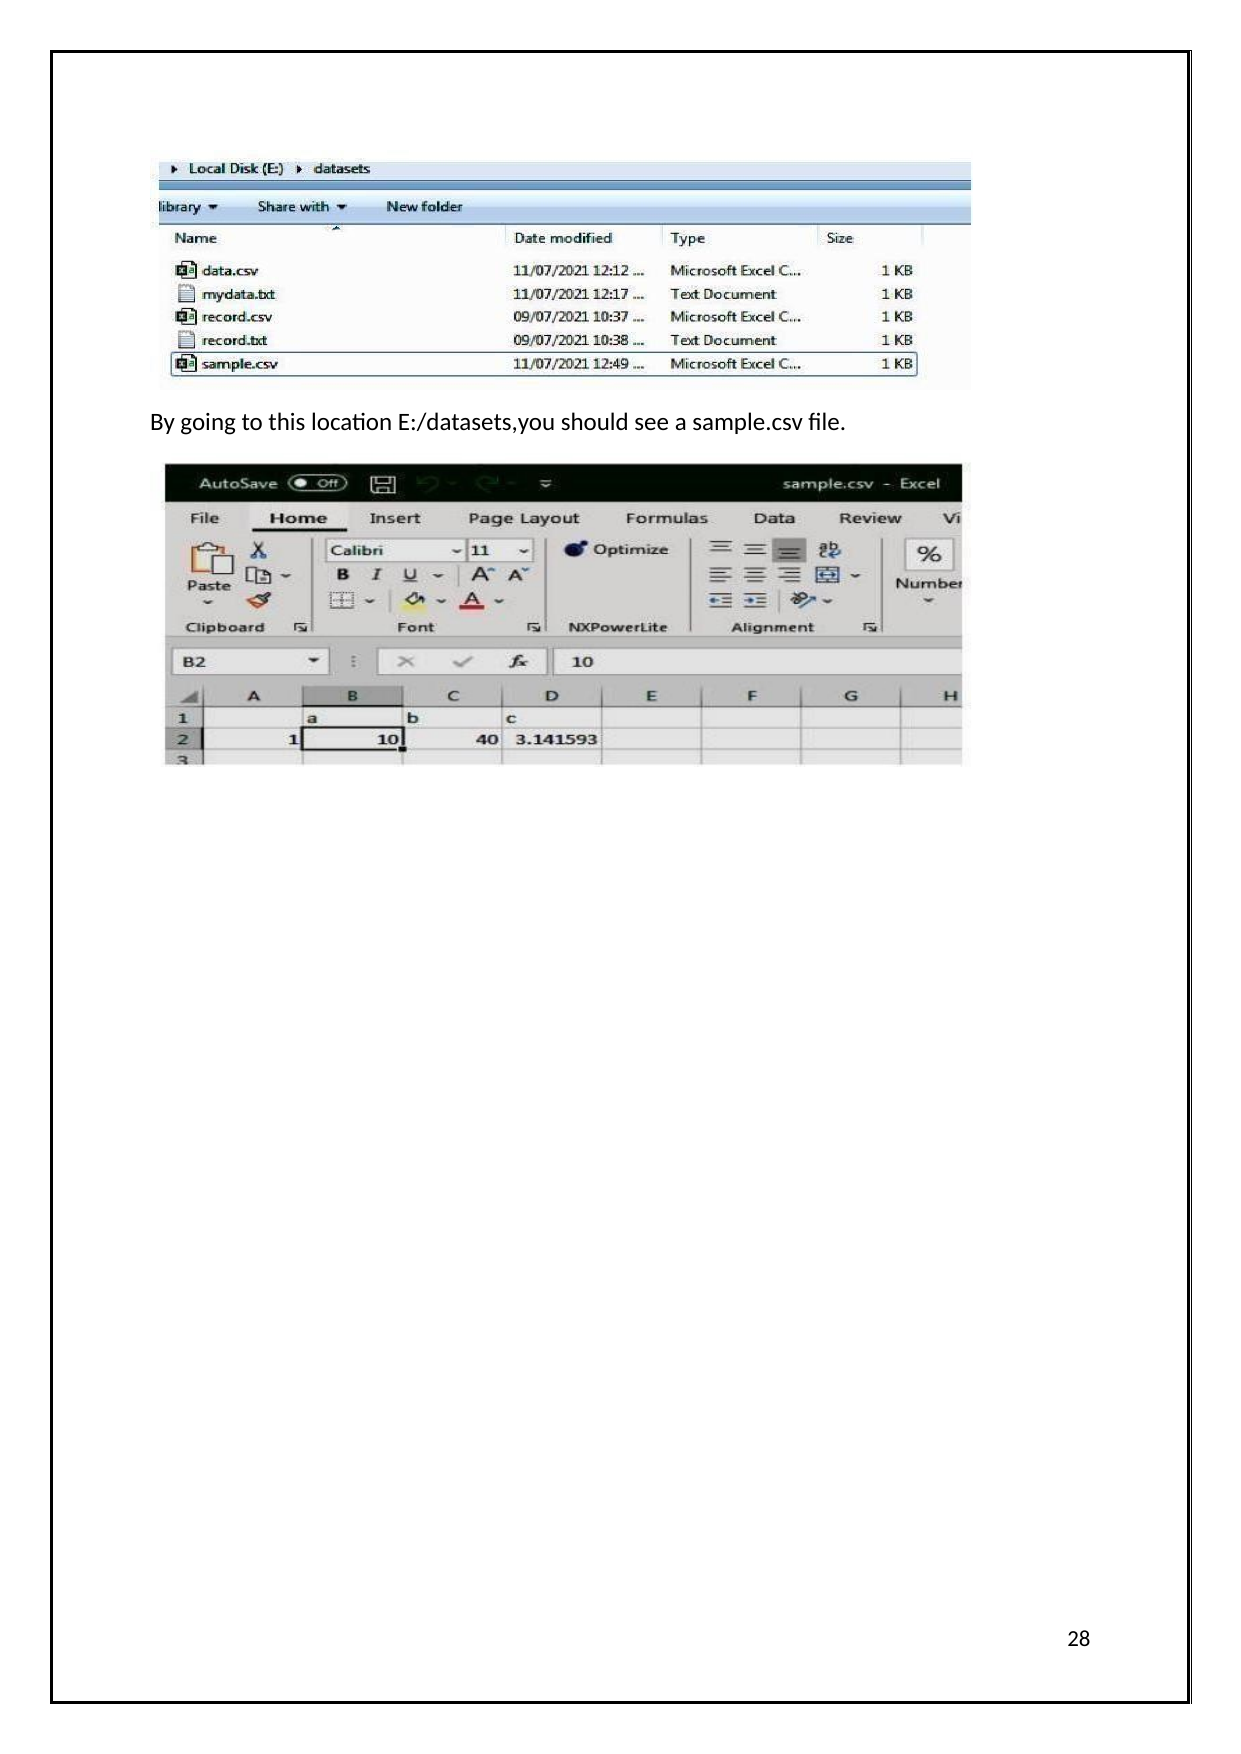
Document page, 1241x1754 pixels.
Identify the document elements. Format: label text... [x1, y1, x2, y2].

picture [150, 150, 973, 390]
text By going to this location E:/datasets,you should see a sample.csv file. [150, 406, 1090, 437]
picture [150, 453, 972, 767]
